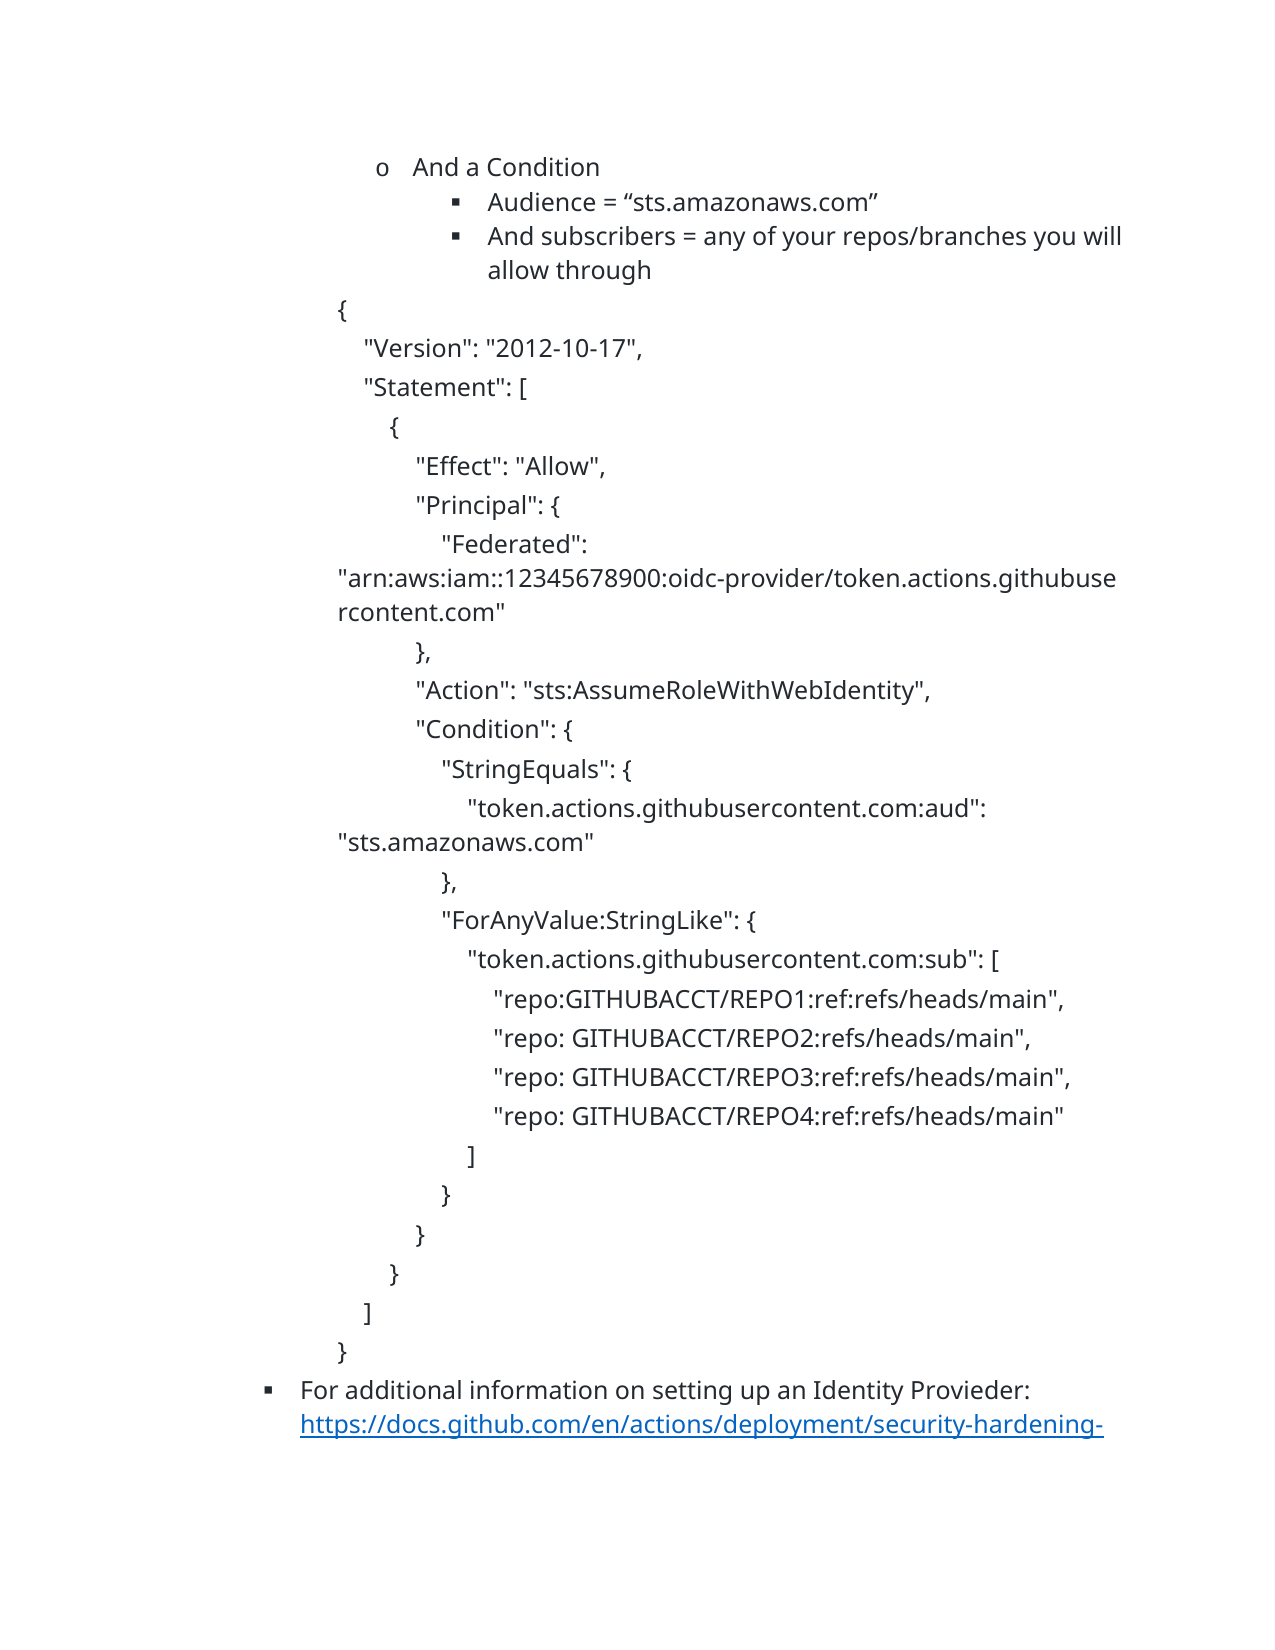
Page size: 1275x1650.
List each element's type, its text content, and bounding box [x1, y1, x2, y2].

text }, [337, 864, 1125, 898]
text ] [337, 1294, 1125, 1329]
text "ForAnyValue:StringLike": { [337, 903, 1125, 937]
text "repo: GITHUBACCT/REPO4:ref:refs/heads/main" [337, 1099, 1125, 1133]
text "token.actions.githubusercontent.com:sub": [ [337, 942, 1125, 976]
text } [337, 1255, 1125, 1289]
text "StringEquals": { [337, 751, 1125, 785]
text "repo:GITHUBACCT/REPO1:ref:refs/heads/main", [337, 981, 1125, 1015]
text "Principal": { [337, 487, 1125, 521]
text "Version": "2012-10-17", [337, 331, 1125, 365]
list Audience = “sts.amazonaws.com” [450, 184, 1125, 218]
list And subscribers = any of your repos/branches you will allow through [450, 218, 1125, 286]
text "Action": "sts:AssumeRoleWithWebIdentity", [337, 673, 1125, 707]
text } [337, 1216, 1125, 1250]
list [262, 1373, 1125, 1441]
text ] [337, 1138, 1125, 1172]
text } [337, 1177, 1125, 1211]
text { [337, 409, 1125, 443]
text "repo: GITHUBACCT/REPO2:refs/heads/main", [337, 1020, 1125, 1054]
text "Effect": "Allow", [337, 448, 1125, 482]
text }, [337, 634, 1125, 668]
text "Statement": [ [337, 370, 1125, 404]
text "Condition": { [337, 712, 1125, 746]
text "token.actions.githubusercontent.com:aud": "sts.amazonaws.com" [337, 791, 1125, 859]
text { [337, 292, 1125, 326]
text "Federated": "arn:aws:iam::12345678900:oidc-provider/token.actions.githubusercontent.com" [337, 527, 1125, 629]
text "repo: GITHUBACCT/REPO3:ref:refs/heads/main", [337, 1059, 1125, 1094]
text } [337, 1334, 1125, 1368]
list And a Condition [375, 150, 1125, 184]
